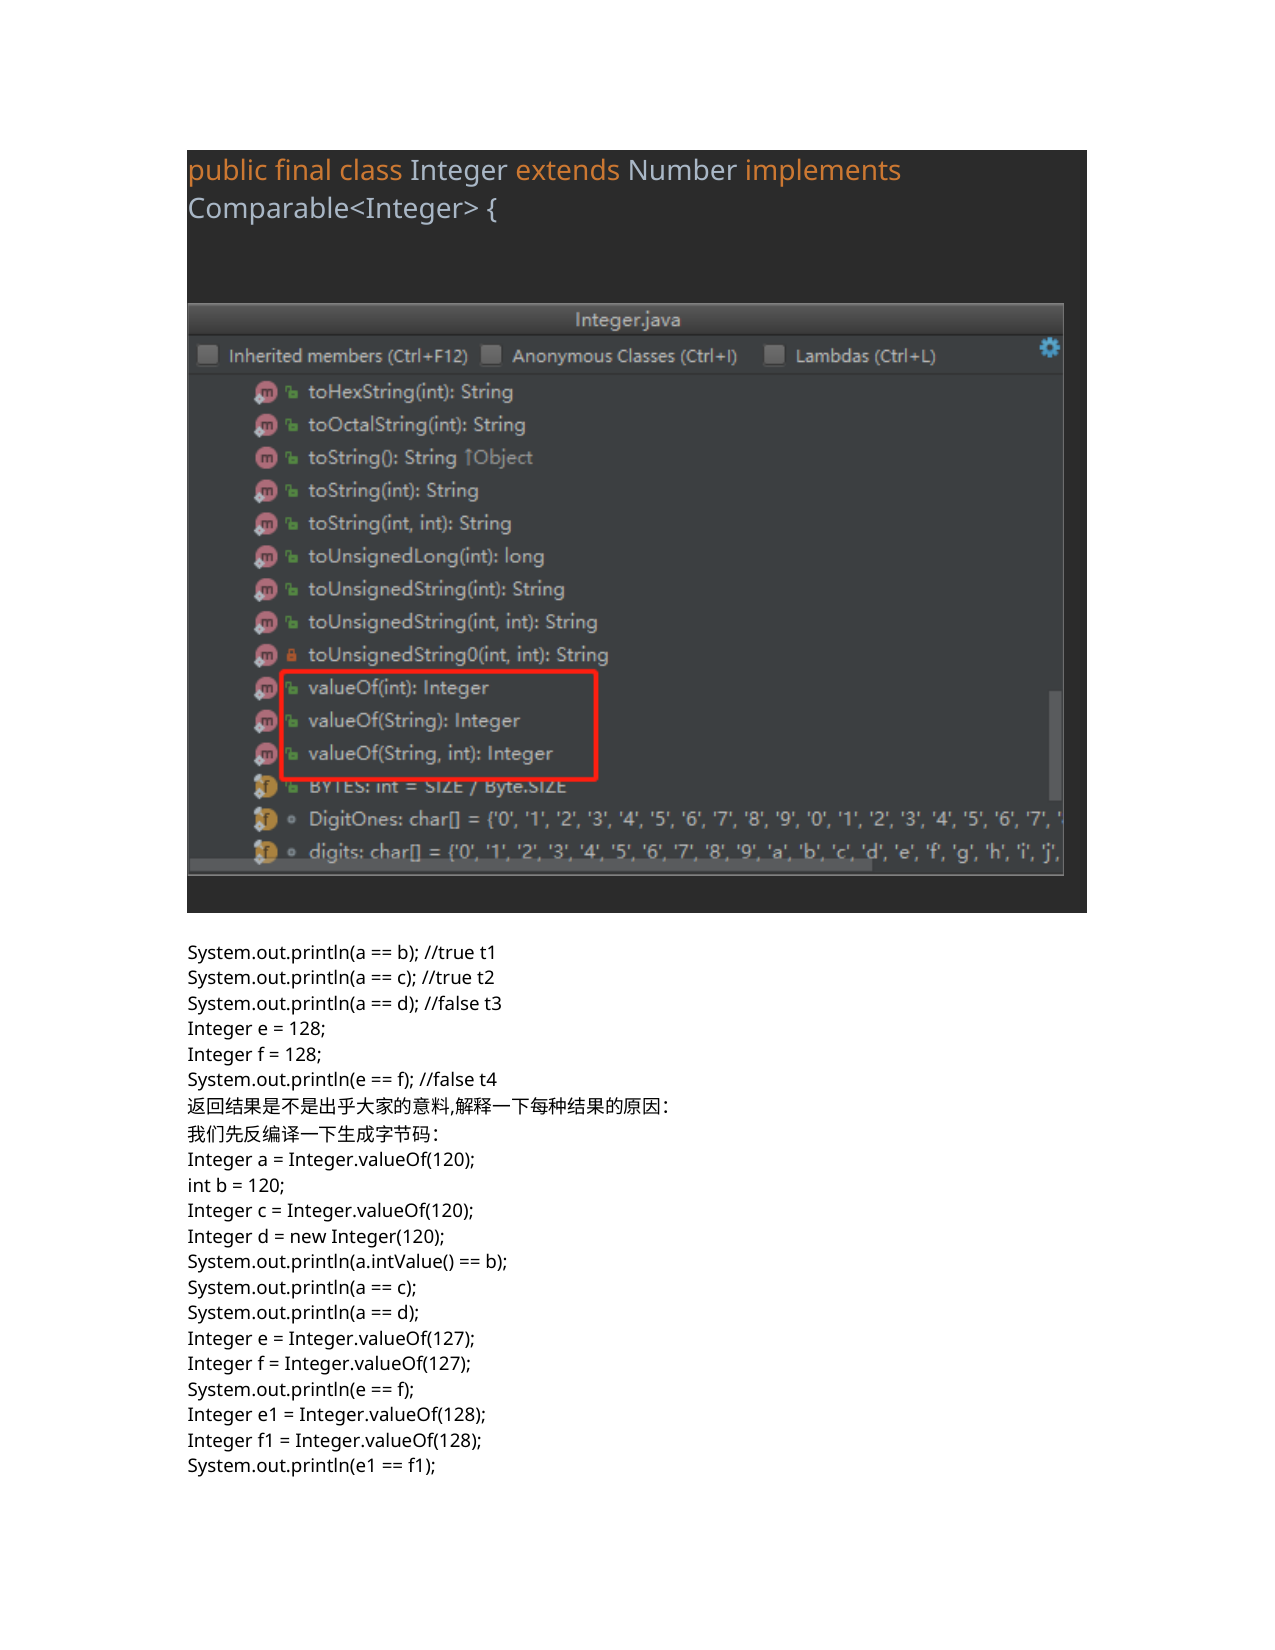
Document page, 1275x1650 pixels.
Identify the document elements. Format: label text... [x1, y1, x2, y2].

text Integer e = Integer.valueOf(127); Integer f = Integer.valueOf(127); System.out.println(e == f); [187, 1325, 1087, 1402]
text Integer e = 128; Integer f = 128; System.out.println(e == f); //false t4 返回结果是不是出乎大家的意料,解释一下每种结果的原因： 我们先反编译一下生成字节码： [187, 1016, 1087, 1147]
text System.out.println(a == b); //true t1 System.out.println(a == c); //true t2 System.out.println(a == d); //false t3 [187, 913, 1087, 1016]
picture [187, 303, 1064, 876]
text public final class Integer extends Number implements Comparable<Integer> { [187, 150, 1087, 227]
text Integer a = Integer.valueOf(120); int b = 120; Integer c = Integer.valueOf(120); Integer d = new Integer(120); System.out.println(a.intValue() == b); System.out.println(a == c); System.out.println(a == d); [187, 1147, 1087, 1325]
